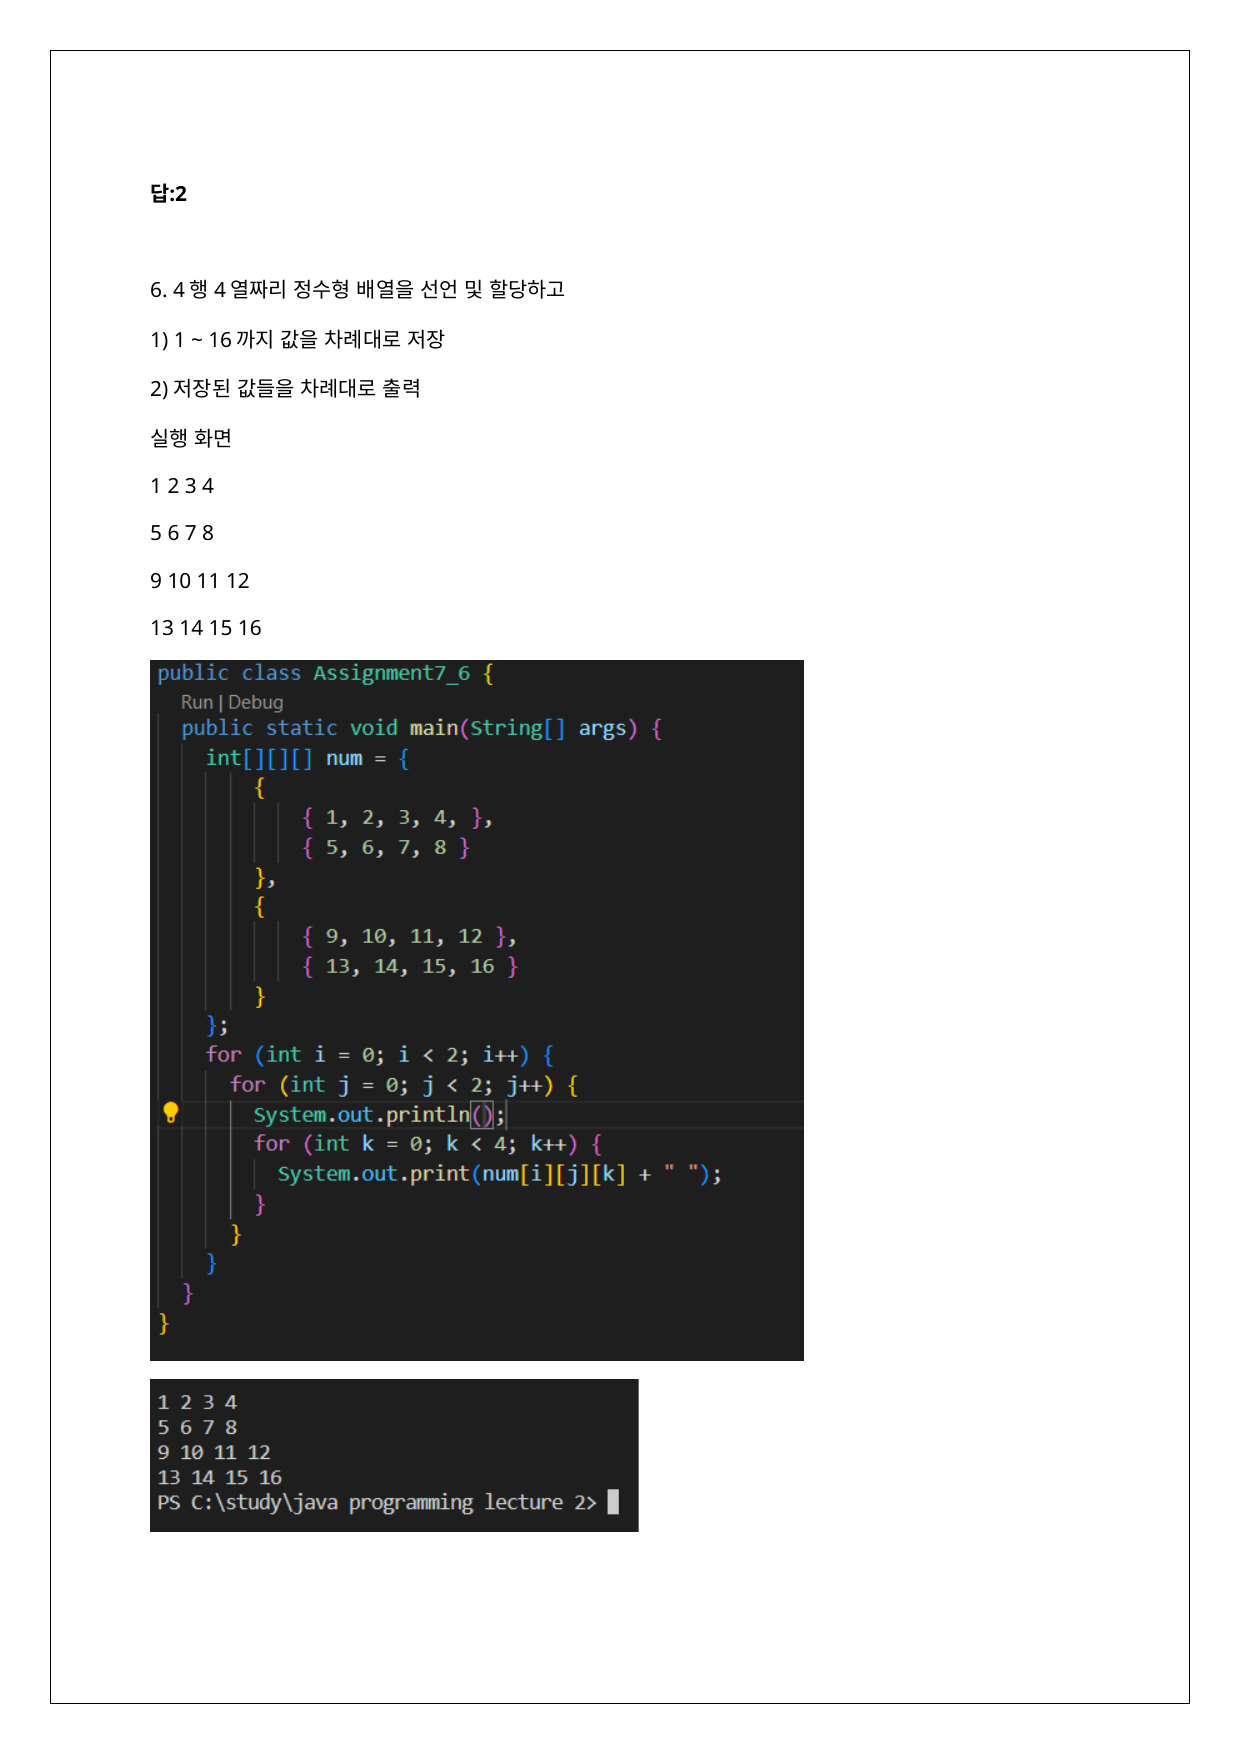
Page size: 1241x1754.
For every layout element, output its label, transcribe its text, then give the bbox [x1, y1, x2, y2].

text 9 10 11 12 [150, 566, 1090, 594]
picture [150, 1379, 639, 1532]
text 5 6 7 8 [150, 518, 1090, 547]
text 13 14 15 16 [150, 613, 1090, 641]
text 실행 화면 [150, 422, 1090, 452]
text 답:2 [150, 177, 1090, 207]
text 1) 1 ~ 16까지 값을 차례대로 저장 [150, 323, 1090, 353]
text 6. 4행 4열짜리 정수형 배열을 선언 및 할당하고 [150, 274, 1090, 304]
text 2) 저장된 값들을 차례대로 출력 [150, 372, 1090, 403]
text 1 2 3 4 [150, 471, 1090, 499]
picture [150, 660, 804, 1361]
